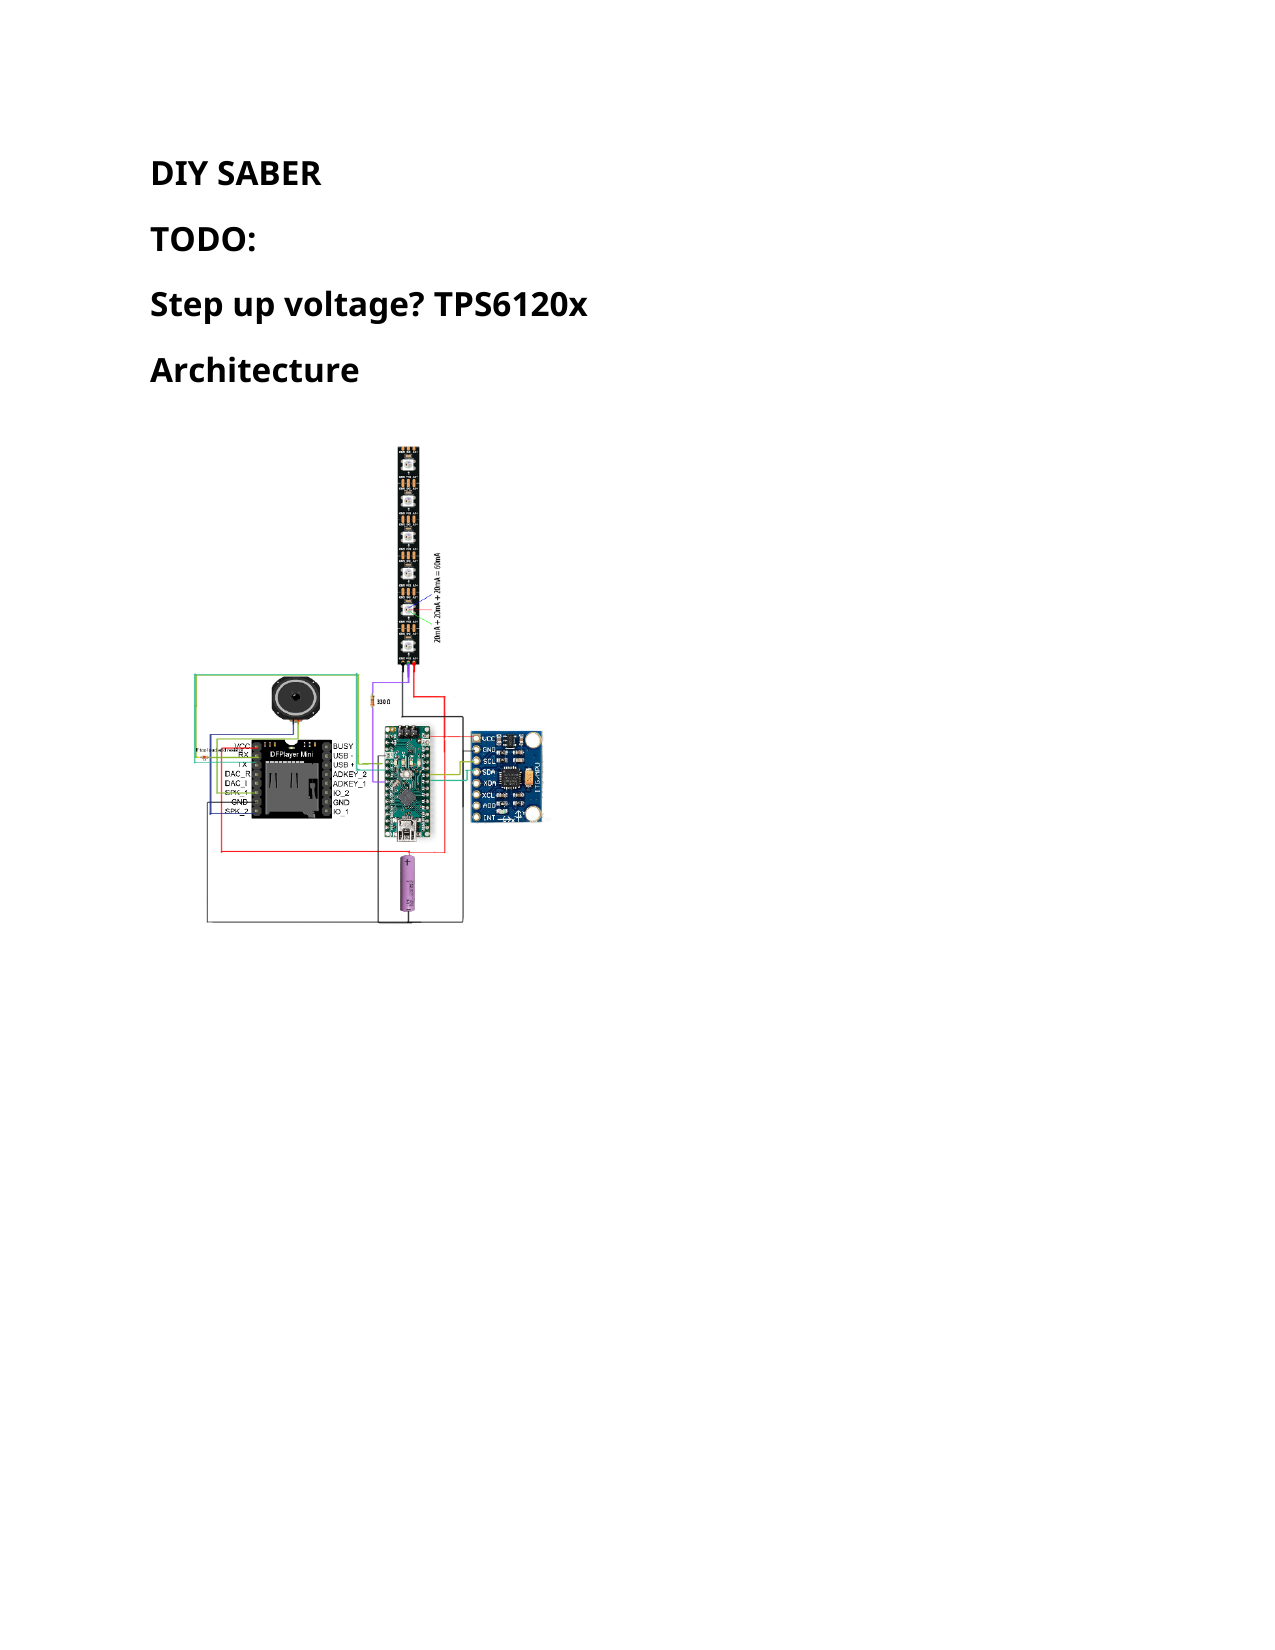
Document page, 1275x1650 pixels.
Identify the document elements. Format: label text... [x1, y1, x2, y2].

picture [150, 412, 664, 958]
text DIY SABER [150, 150, 1125, 195]
text Architecture [150, 347, 1125, 392]
text Step up voltage? TPS6120x [150, 281, 1125, 327]
text TODO: [150, 216, 1125, 261]
